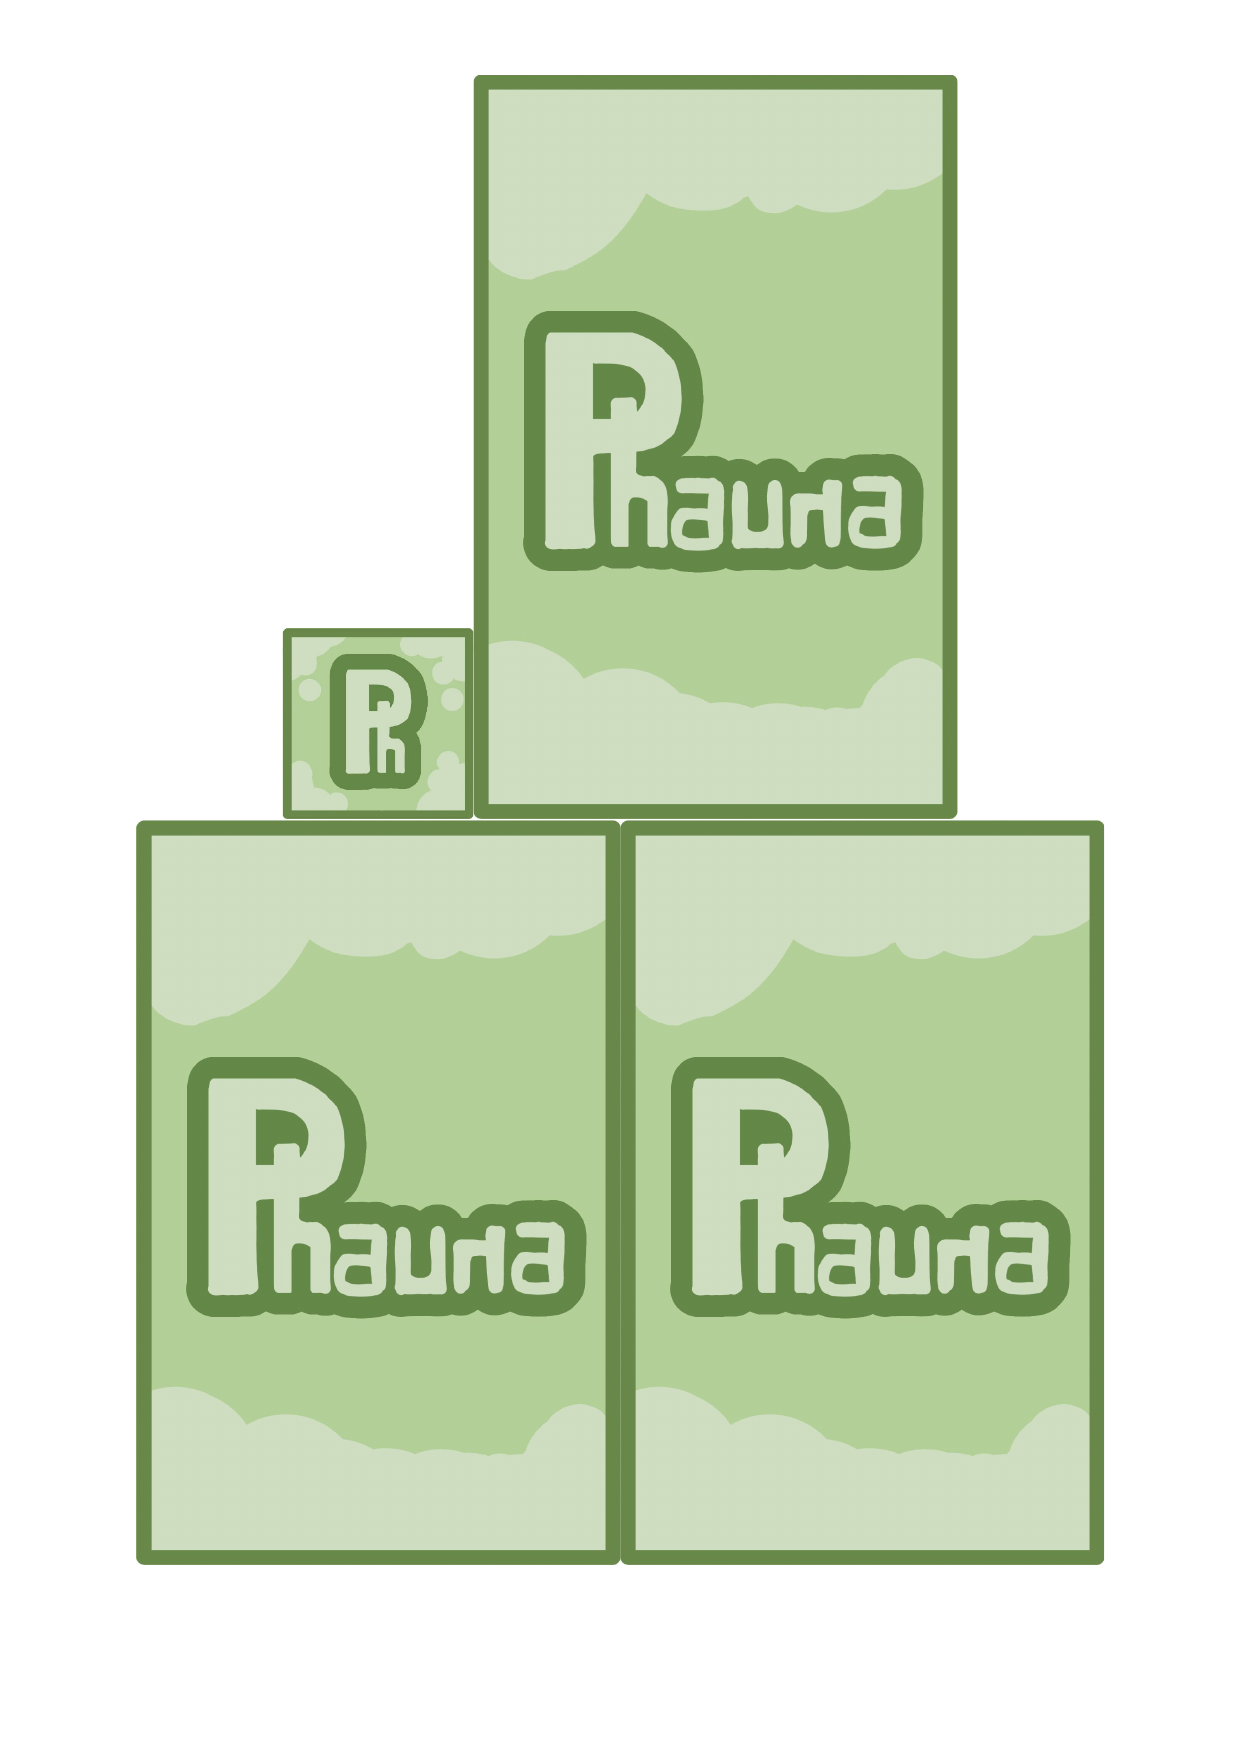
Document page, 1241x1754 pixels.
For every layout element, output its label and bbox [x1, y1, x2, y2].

picture [136, 820, 1105, 1565]
picture [282, 75, 958, 819]
